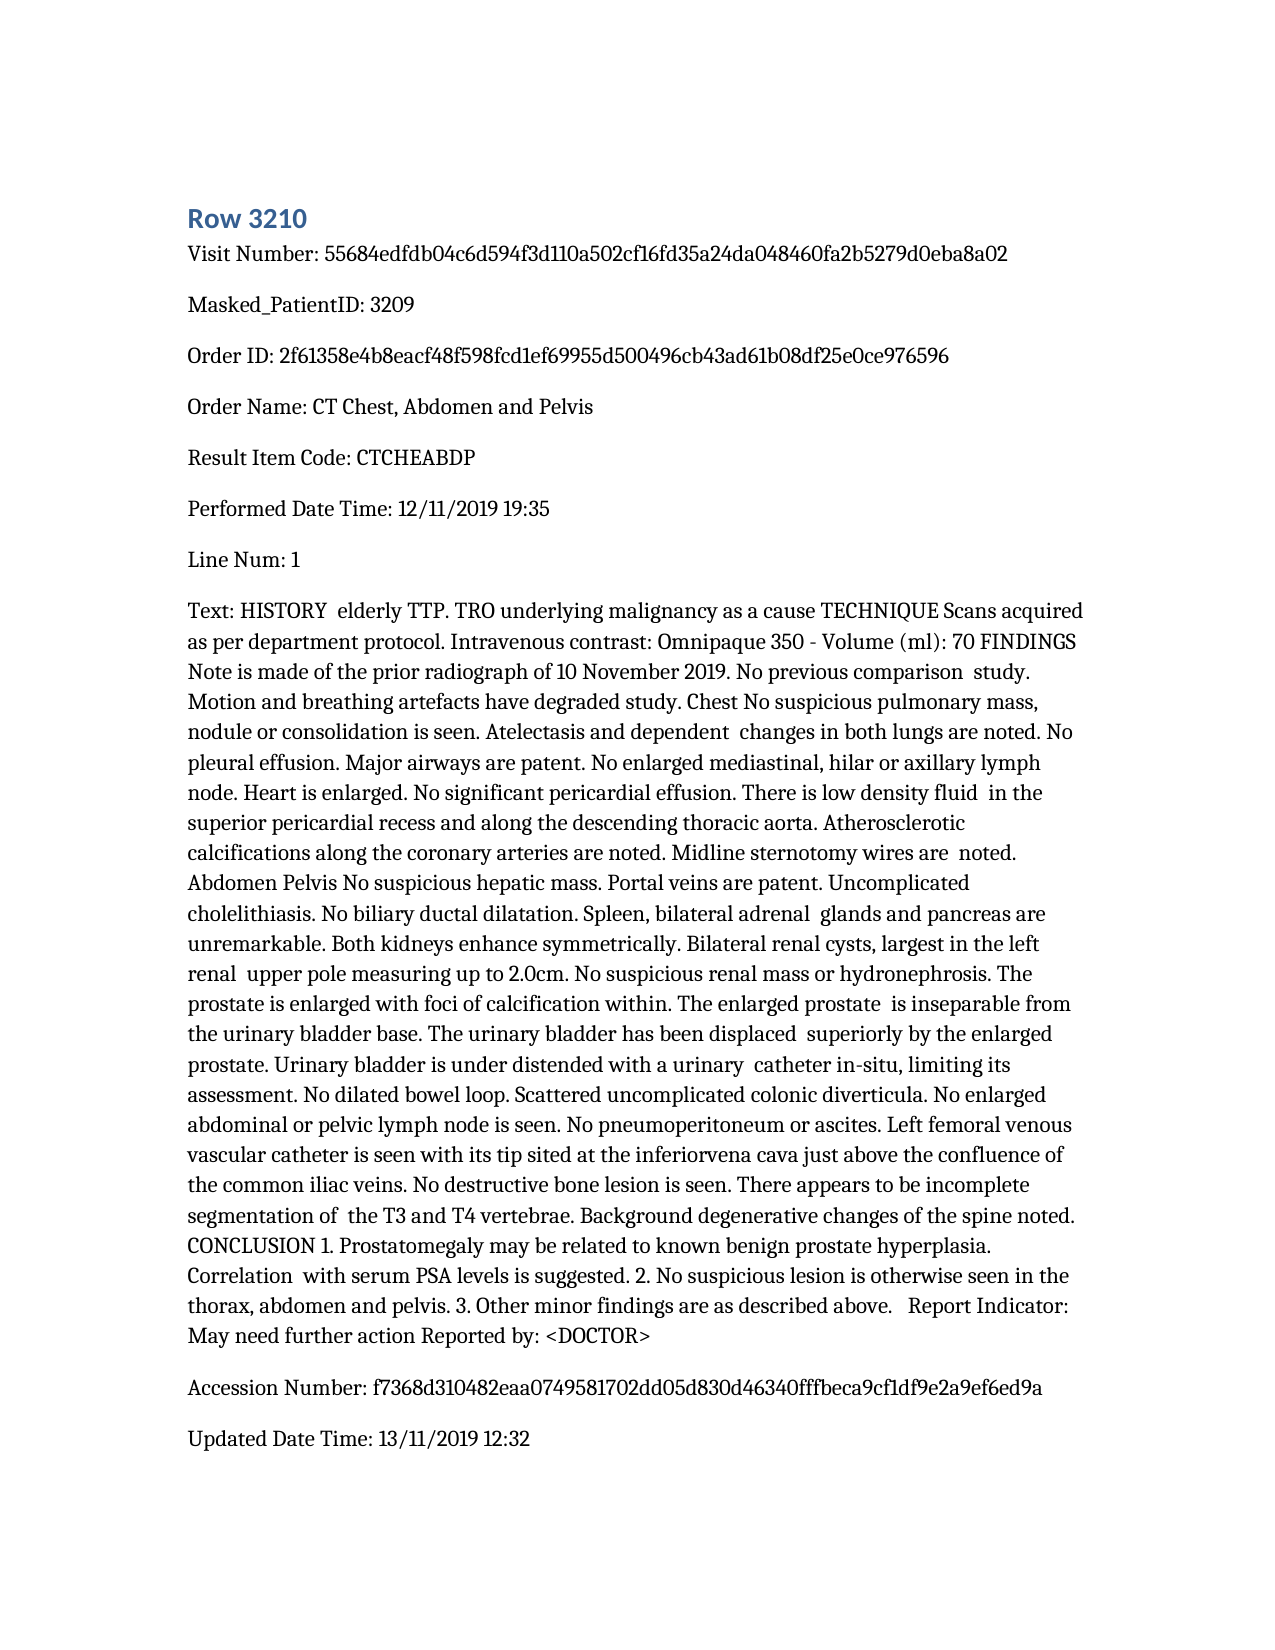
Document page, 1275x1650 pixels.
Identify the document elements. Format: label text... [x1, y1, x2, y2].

text Updated Date Time: 13/11/2019 12:32 [187, 1425, 1087, 1452]
text Result Item Code: CTCHEABDP [187, 445, 1087, 471]
text Visit Number: 55684edfdb04c6d594f3d110a502cf16fd35a24da048460fa2b5279d0eba8a02 [187, 241, 1087, 267]
text Order ID: 2f61358e4b8eacf48f598fcd1ef69955d500496cb43ad61b08df25e0ce976596 [187, 343, 1087, 369]
text Text: HISTORY elderly TTP. TRO underlying malignancy as a cause TECHNIQUE Scans acquired as per department protocol. Intravenous contrast: Omnipaque 350 - Volume (ml): 70 FINDINGS Note is made of the prior radiograph of 10 November 2019. No previous comparison study. Motion and breathing artefacts have degraded study. Chest No suspicious pulmonary mass, nodule or consolidation is seen. Atelectasis and dependent changes in both lungs are noted. No pleural effusion. Major airways are patent. No enlarged mediastinal, hilar or axillary lymph node. Heart is enlarged. No significant pericardial effusion. There is low density fluid in the superior pericardial recess and along the descending thoracic aorta. Atherosclerotic calcifications along the coronary arteries are noted. Midline sternotomy wires are noted. Abdomen Pelvis No suspicious hepatic mass. Portal veins are patent. Uncomplicated cholelithiasis. No biliary ductal dilatation. Spleen, bilateral adrenal glands and pancreas are unremarkable. Both kidneys enhance symmetrically. Bilateral renal cysts, largest in the left renal upper pole measuring up to 2.0cm. No suspicious renal mass or hydronephrosis. The prostate is enlarged with foci of calcification within. The enlarged prostate is inseparable from the urinary bladder base. The urinary bladder has been displaced superiorly by the enlarged prostate. Urinary bladder is under distended with a urinary catheter in-situ, limiting its assessment. No dilated bowel loop. Scattered uncomplicated colonic diverticula. No enlarged abdominal or pelvic lymph node is seen. No pneumoperitoneum or ascites. Left femoral venous vascular catheter is seen with its tip sited at the inferiorvena cava just above the confluence of the common iliac veins. No destructive bone lesion is seen. There appears to be incomplete segmentation of the T3 and T4 vertebrae. Background degenerative changes of the spine noted. CONCLUSION 1. Prostatomegaly may be related to known benign prostate hyperplasia. Correlation with serum PSA levels is suggested. 2. No suspicious lesion is otherwise seen in the thorax, abdomen and pelvis. 3. Other minor findings are as described above. Report Indicator: May need further action Reported by: <DOCTOR> [187, 598, 1087, 1349]
text Masked_PatientID: 3209 [187, 292, 1087, 318]
text Order Name: CT Chest, Abdomen and Pelvis [187, 394, 1087, 420]
text Performed Date Time: 12/11/2019 19:35 [187, 496, 1087, 522]
subtitle Row 3210 [187, 200, 1087, 236]
text Line Num: 1 [187, 547, 1087, 573]
text Accession Number: f7368d310482eaa0749581702dd05d830d46340fffbeca9cf1df9e2a9ef6ed9a [187, 1374, 1087, 1401]
